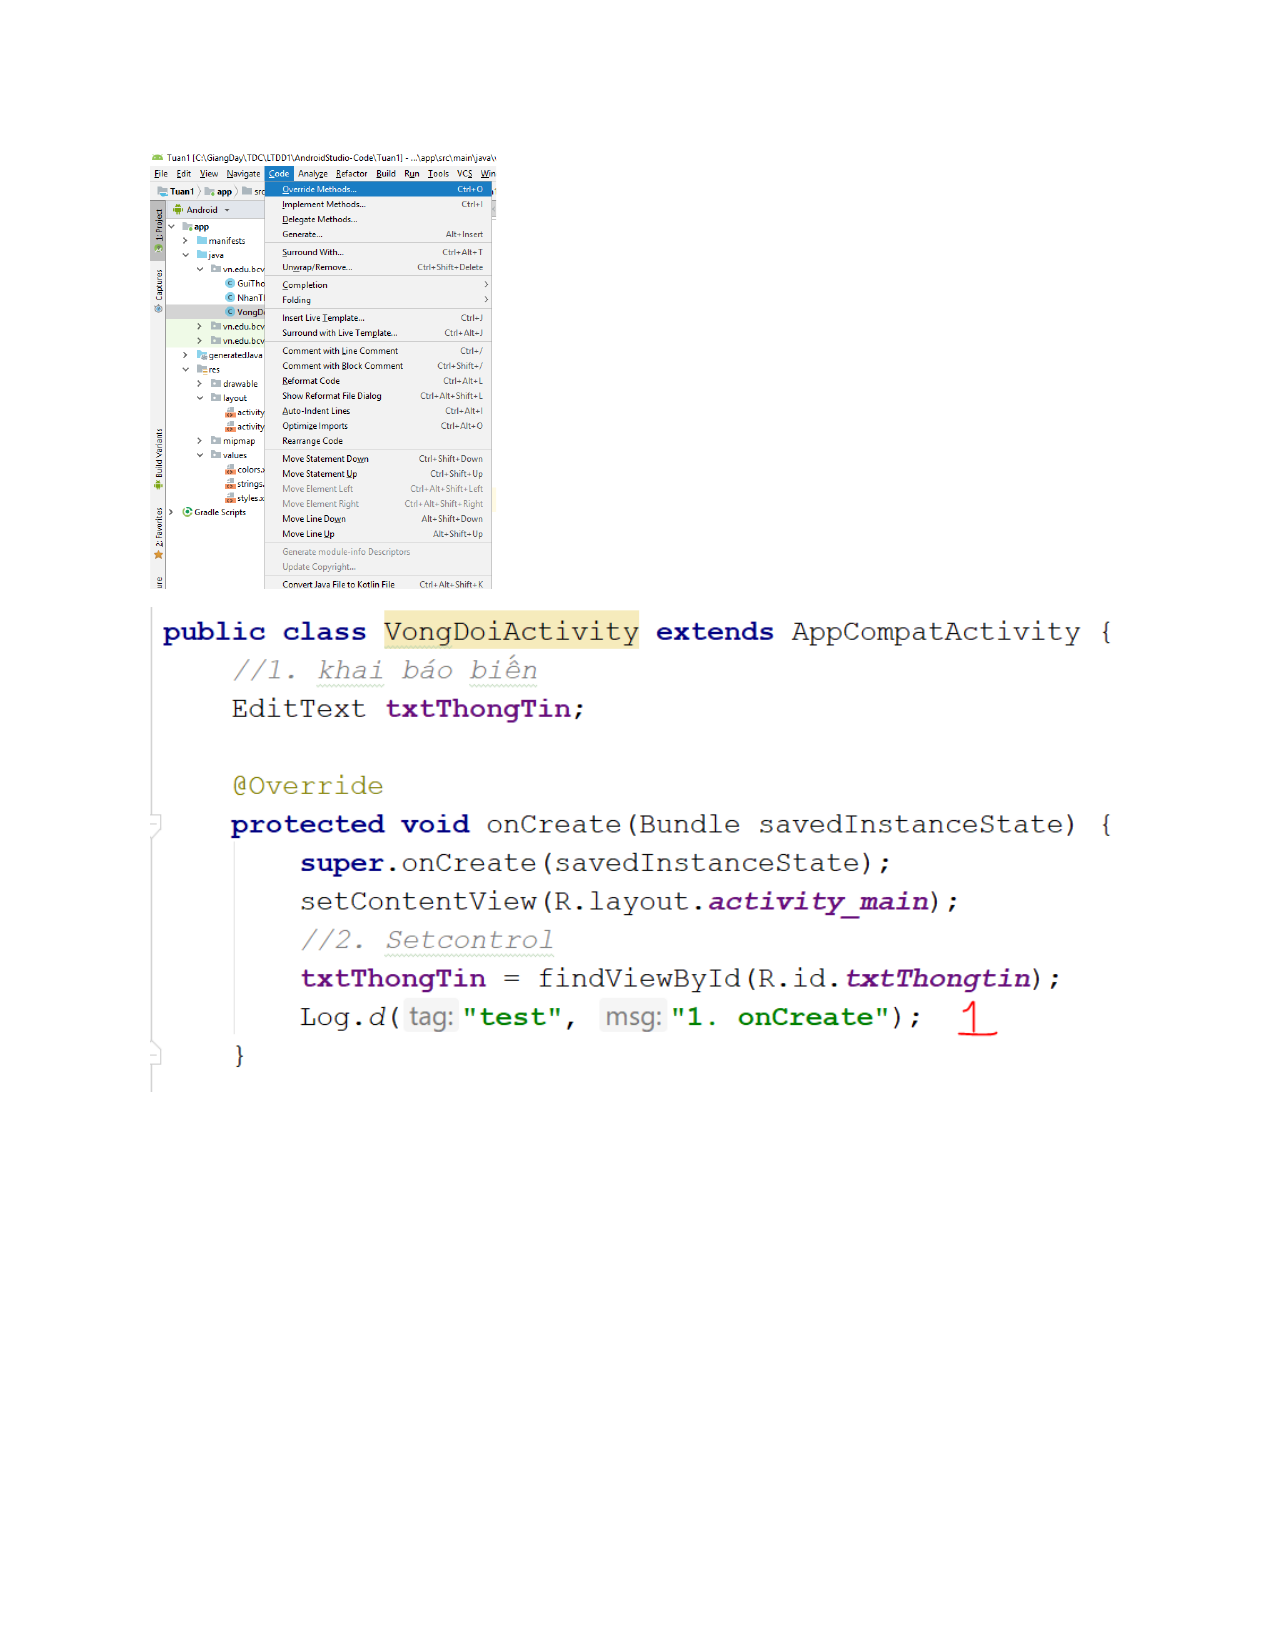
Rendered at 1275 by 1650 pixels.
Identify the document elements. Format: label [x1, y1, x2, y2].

picture [150, 607, 1125, 1092]
picture [150, 150, 497, 589]
